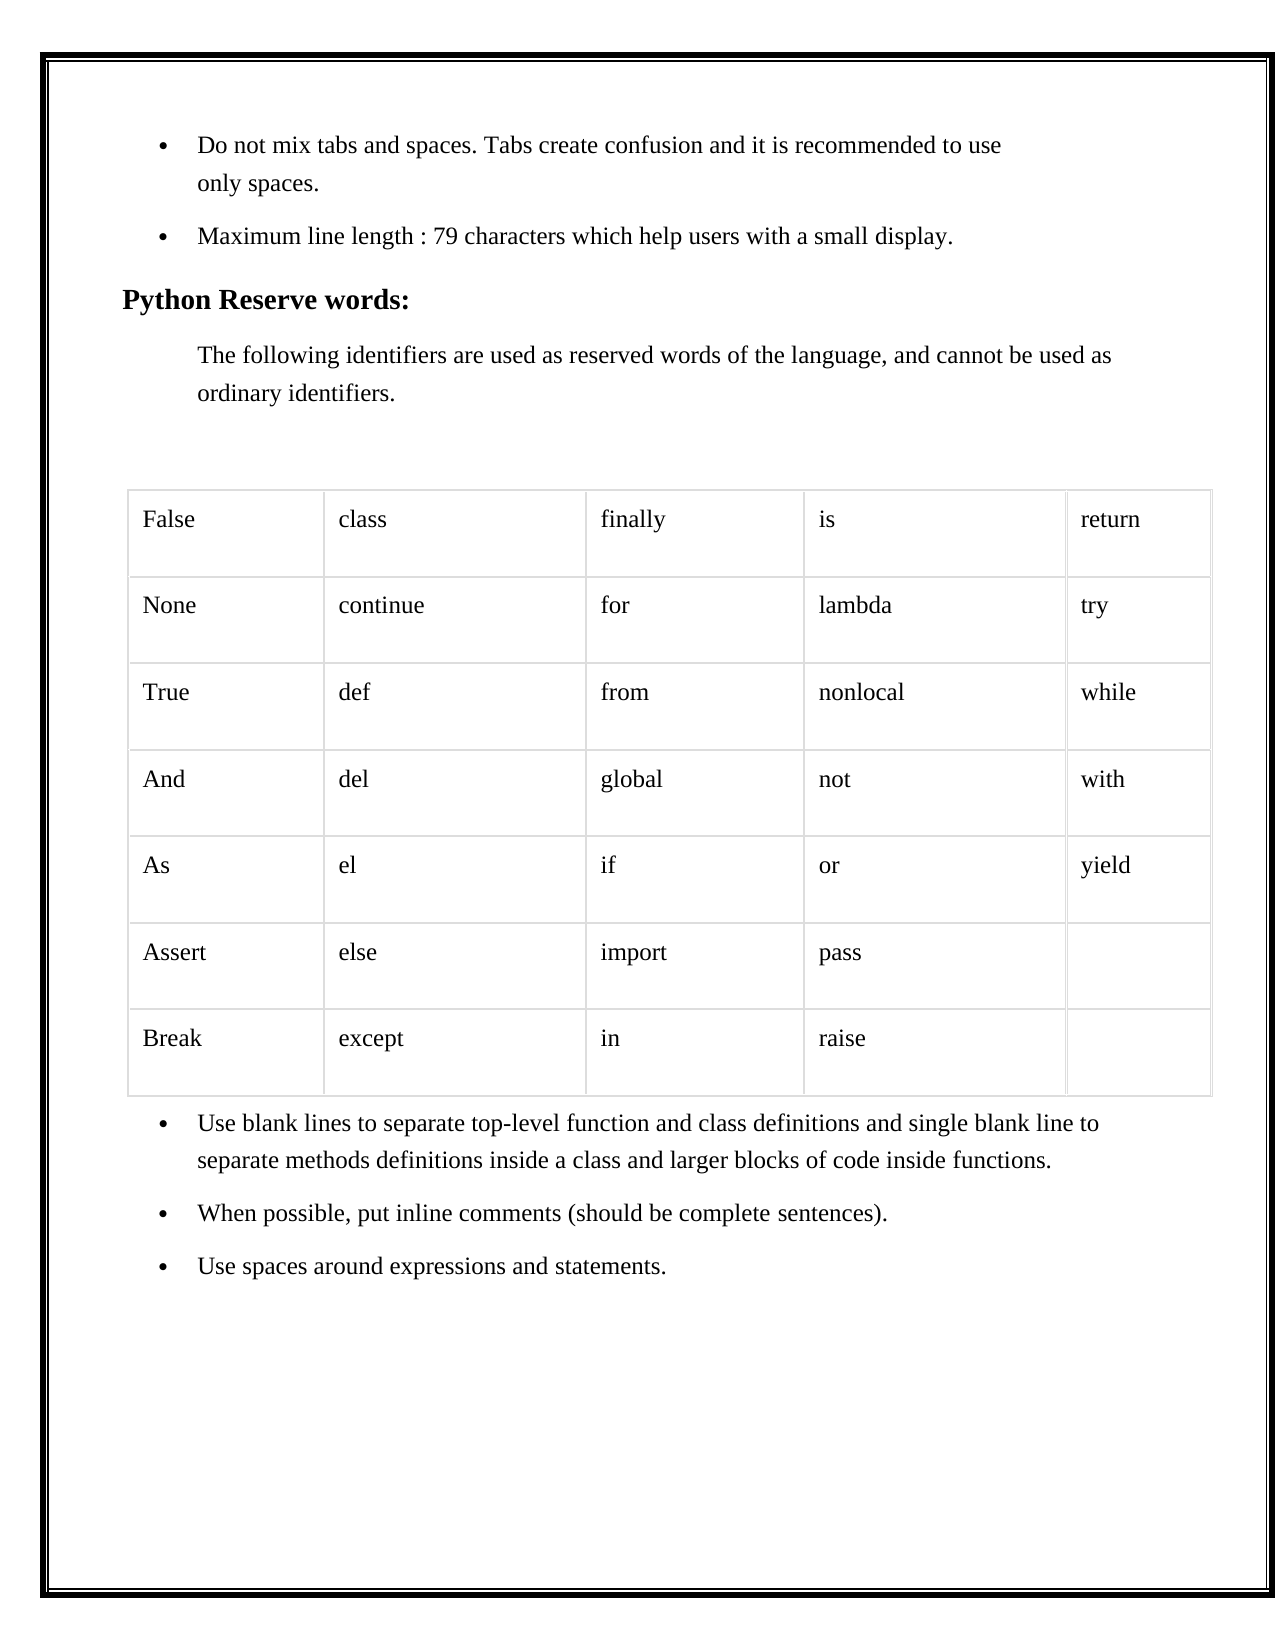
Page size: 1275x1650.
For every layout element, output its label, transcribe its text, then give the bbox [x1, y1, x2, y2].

table_cell with [1068, 751, 1210, 835]
table_cell for [587, 578, 803, 662]
text The following identifiers are used as reserved words of the language, and cannot be used as ordinary identifiers. [197, 341, 1114, 407]
table_cell from [587, 664, 803, 749]
table_cell while [1068, 664, 1210, 749]
table_cell else [325, 924, 585, 1008]
list When possible, put inline comments (should be complete sentences). [159, 1198, 1266, 1227]
list Use blank lines to separate top-level function and class definitions and single blank line to separate methods definitions inside a class and larger blocks of code inside functions. [159, 1108, 1100, 1174]
table_cell try [1068, 578, 1210, 662]
table_cell As [129, 837, 323, 922]
table_cell in [586, 1010, 804, 1095]
table_header class [325, 491, 585, 576]
table_cell True [129, 664, 323, 749]
table_cell if [587, 837, 803, 922]
table_header return [1068, 491, 1210, 576]
table_cell def [325, 664, 585, 749]
subtitle Python Reserve words: [122, 282, 1266, 316]
table_cell el [325, 837, 585, 922]
table_cell And [129, 751, 323, 835]
table_header False [129, 491, 323, 576]
table_cell yield [1068, 837, 1210, 922]
table_cell [1066, 1010, 1210, 1095]
table_header finally [587, 491, 803, 576]
table_cell pass [805, 924, 1065, 1008]
table_cell continue [325, 578, 585, 662]
table_cell None [129, 578, 323, 662]
table_cell global [587, 751, 803, 835]
table_cell nonlocal [805, 664, 1065, 749]
table_cell except [324, 1010, 586, 1095]
table_cell Break [129, 1010, 324, 1095]
table_cell lambda [805, 578, 1065, 662]
table_cell raise [804, 1010, 1066, 1095]
table_cell or [805, 837, 1065, 922]
table_cell Assert [129, 924, 323, 1008]
list Maximum line length : 79 characters which help users with a small display. [159, 221, 1266, 250]
table_cell not [805, 751, 1065, 835]
table_cell del [325, 751, 585, 835]
table_cell import [587, 924, 803, 1008]
table_header is [805, 491, 1065, 576]
list Use spaces around expressions and statements. [159, 1251, 1266, 1280]
table_cell [1068, 924, 1210, 1008]
list Do not mix tabs and spaces. Tabs create confusion and it is recommended to use only spaces. [159, 131, 1002, 197]
